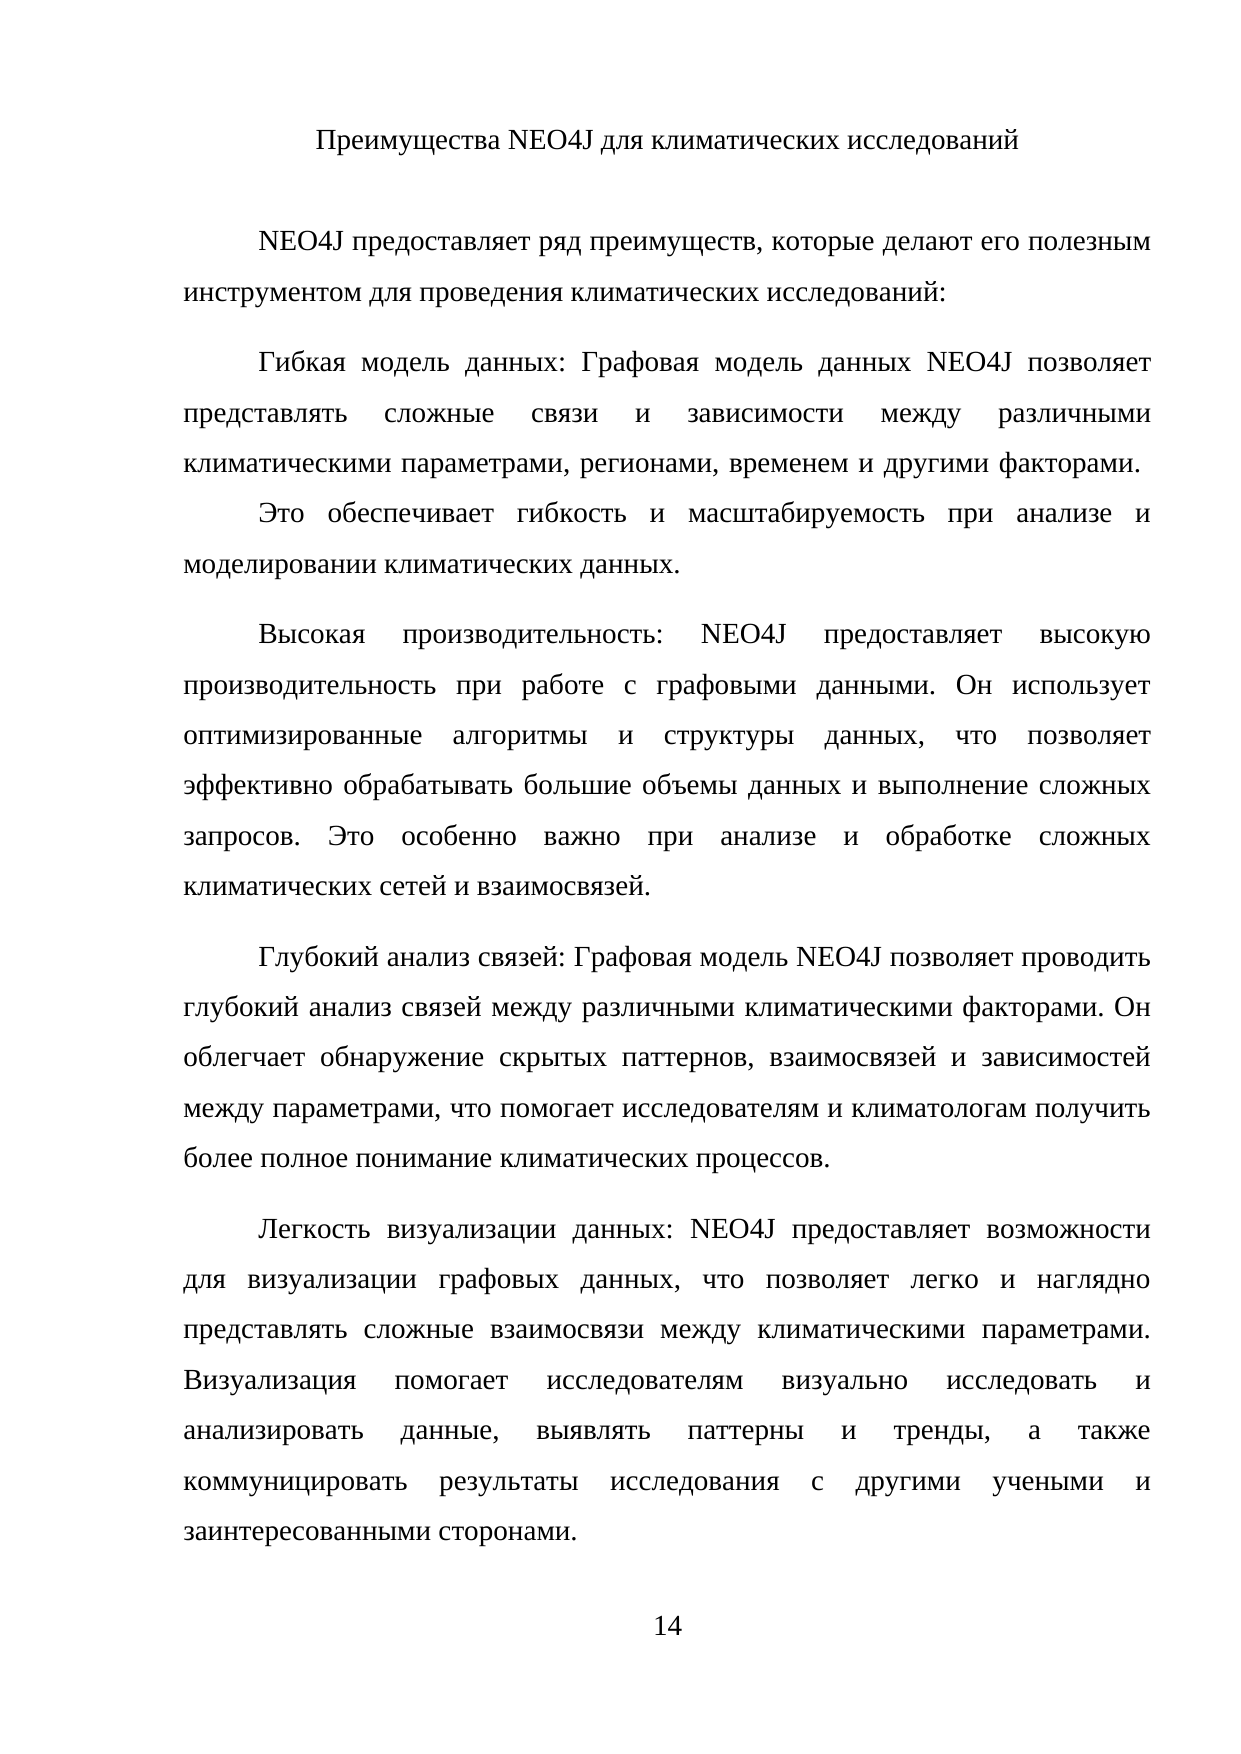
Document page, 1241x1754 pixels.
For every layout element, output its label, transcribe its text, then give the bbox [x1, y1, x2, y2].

subtitle Преимущества NEO4J для климатических исследований [183, 122, 1152, 156]
text Гибкая модель данных: Графовая модель данных NEO4J позволяет представлять сложные связи и зависимости между различными климатическими параметрами, регионами, временем и другими факторами. Это обеспечивает гибкость и масштабируемость при анализе и моделировании климатических данных. [183, 344, 1152, 579]
text NEO4J предоставляет ряд преимуществ, которые делают его полезным инструментом для проведения климатических исследований: [183, 223, 1152, 307]
text Глубокий анализ связей: Графовая модель NEO4J позволяет проводить глубокий анализ связей между различными климатическими факторами. Он облегчает обнаружение скрытых паттернов, взаимосвязей и зависимостей между параметрами, что помогает исследователям и климатологам получить более полное понимание климатических процессов. [183, 939, 1152, 1174]
text Высокая производительность: NEO4J предоставляет высокую производительность при работе с графовыми данными. Он использует оптимизированные алгоритмы и структуры данных, что позволяет эффективно обрабатывать большие объемы данных и выполнение сложных запросов. Это особенно важно при анализе и обработке сложных климатических сетей и взаимосвязей. [183, 617, 1152, 902]
text Легкость визуализации данных: NEO4J предоставляет возможности для визуализации графовых данных, что позволяет легко и наглядно представлять сложные взаимосвязи между климатическими параметрами. Визуализация помогает исследователям визуально исследовать и анализировать данные, выявлять паттерны и тренды, а также коммуницировать результаты исследования с другими учеными и заинтересованными сторонами. [183, 1211, 1152, 1546]
